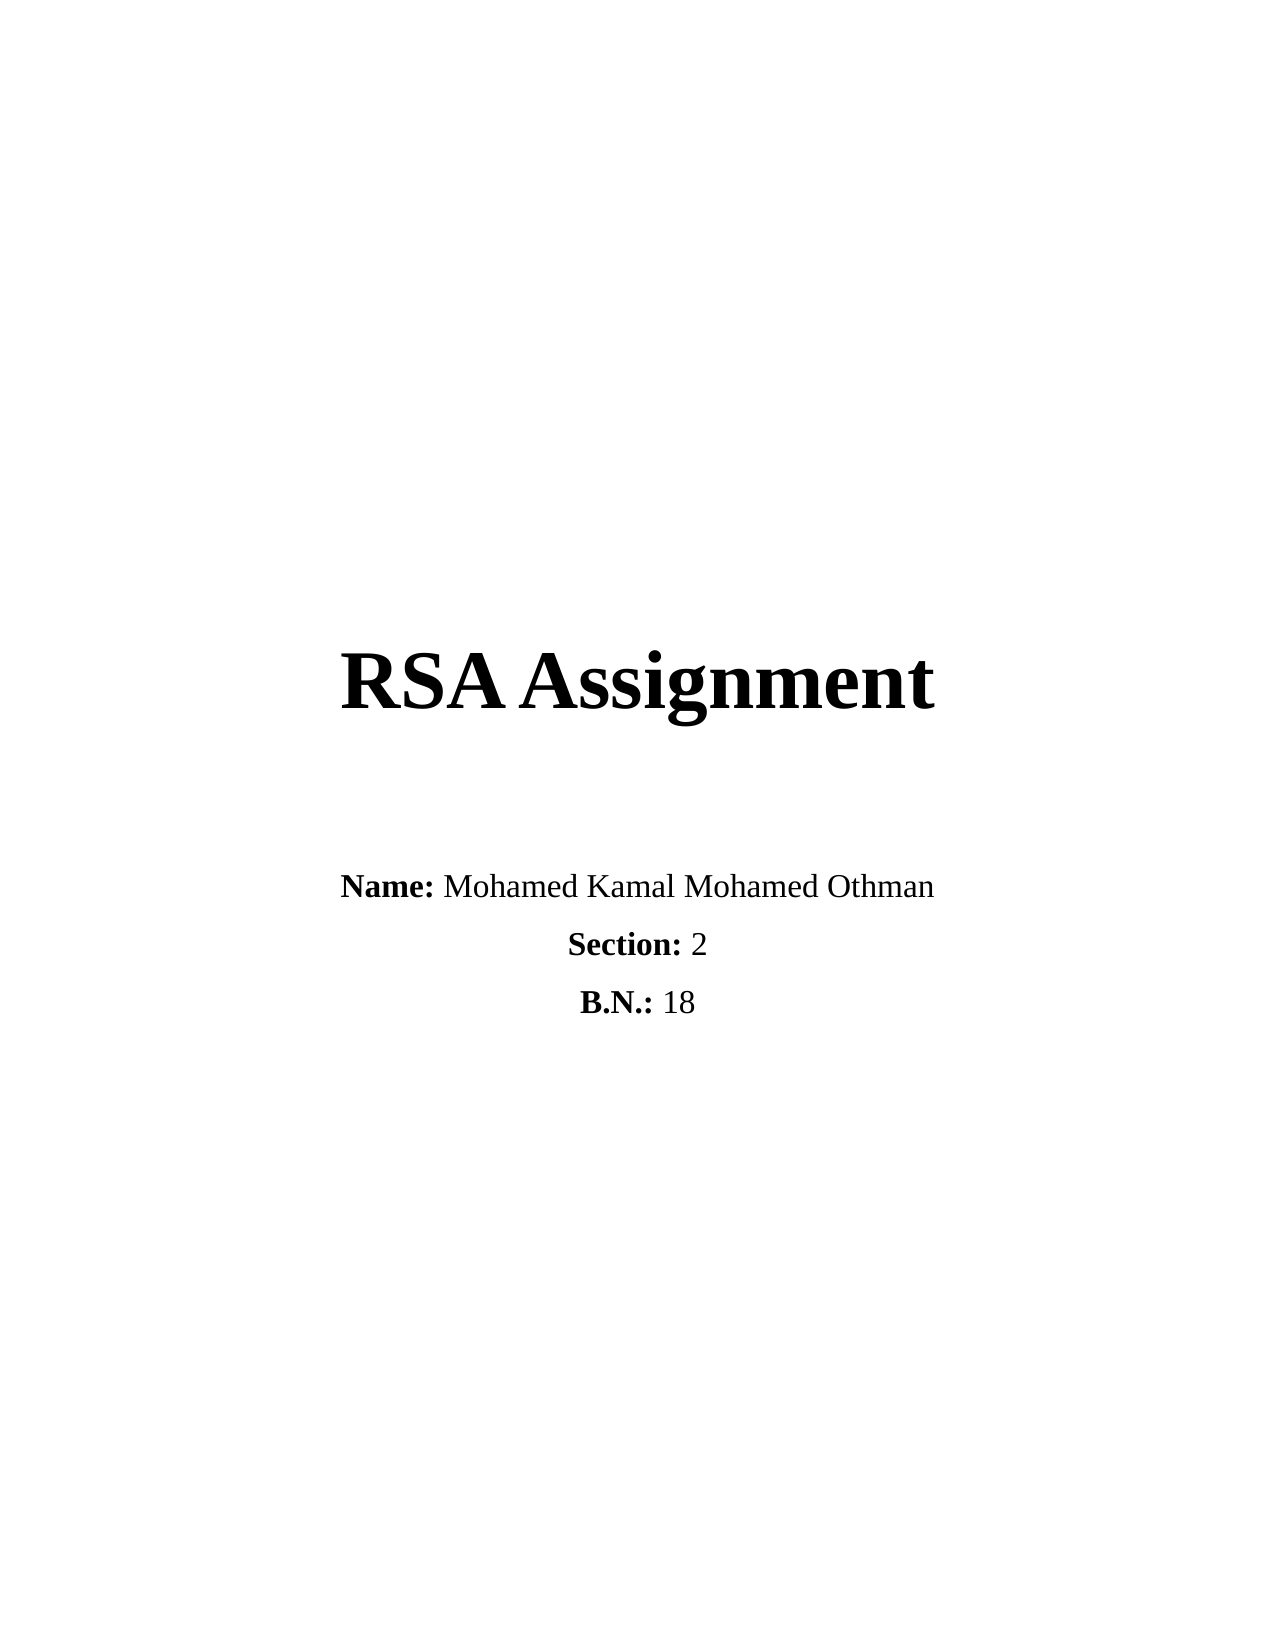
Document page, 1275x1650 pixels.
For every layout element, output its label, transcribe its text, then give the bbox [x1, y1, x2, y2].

text B.N.: 18 [150, 983, 1125, 1021]
text RSA Assignment [150, 630, 1125, 726]
text Section: 2 [150, 924, 1125, 963]
text Name: Mohamed Kamal Mohamed Othman [150, 867, 1125, 905]
